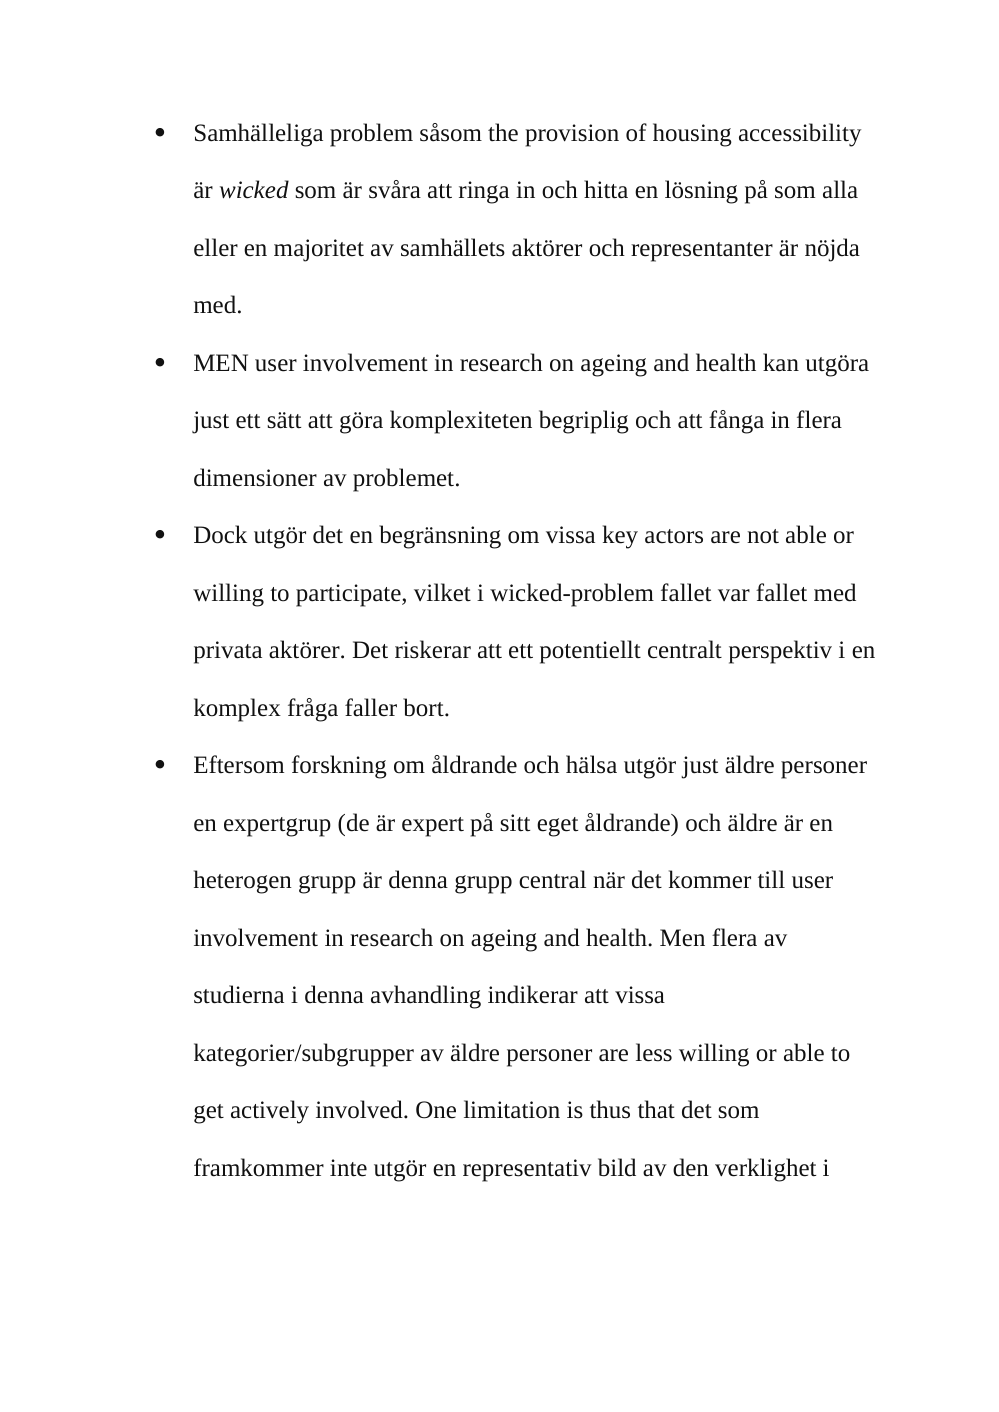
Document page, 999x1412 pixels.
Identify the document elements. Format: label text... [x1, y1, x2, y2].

list Dock utgör det en begränsning om vissa key actors are not able or willing to participate, vilket i wicked-problem fallet var fallet med privata aktörer. Det riskerar att ett potentiellt centralt perspektiv i en komplex fråga faller bort. [156, 521, 880, 722]
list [156, 751, 880, 1182]
list Samhälleliga problem såsom the provision of housing accessibility är wicked som är svåra att ringa in och hitta en lösning på som alla eller en majoritet av samhällets aktörer och representanter är nöjda med. [156, 118, 880, 319]
list MEN user involvement in research on ageing and health kan utgöra just ett sätt att göra komplexiteten begriplig och att fånga in flera dimensioner av problemet. [156, 348, 880, 492]
